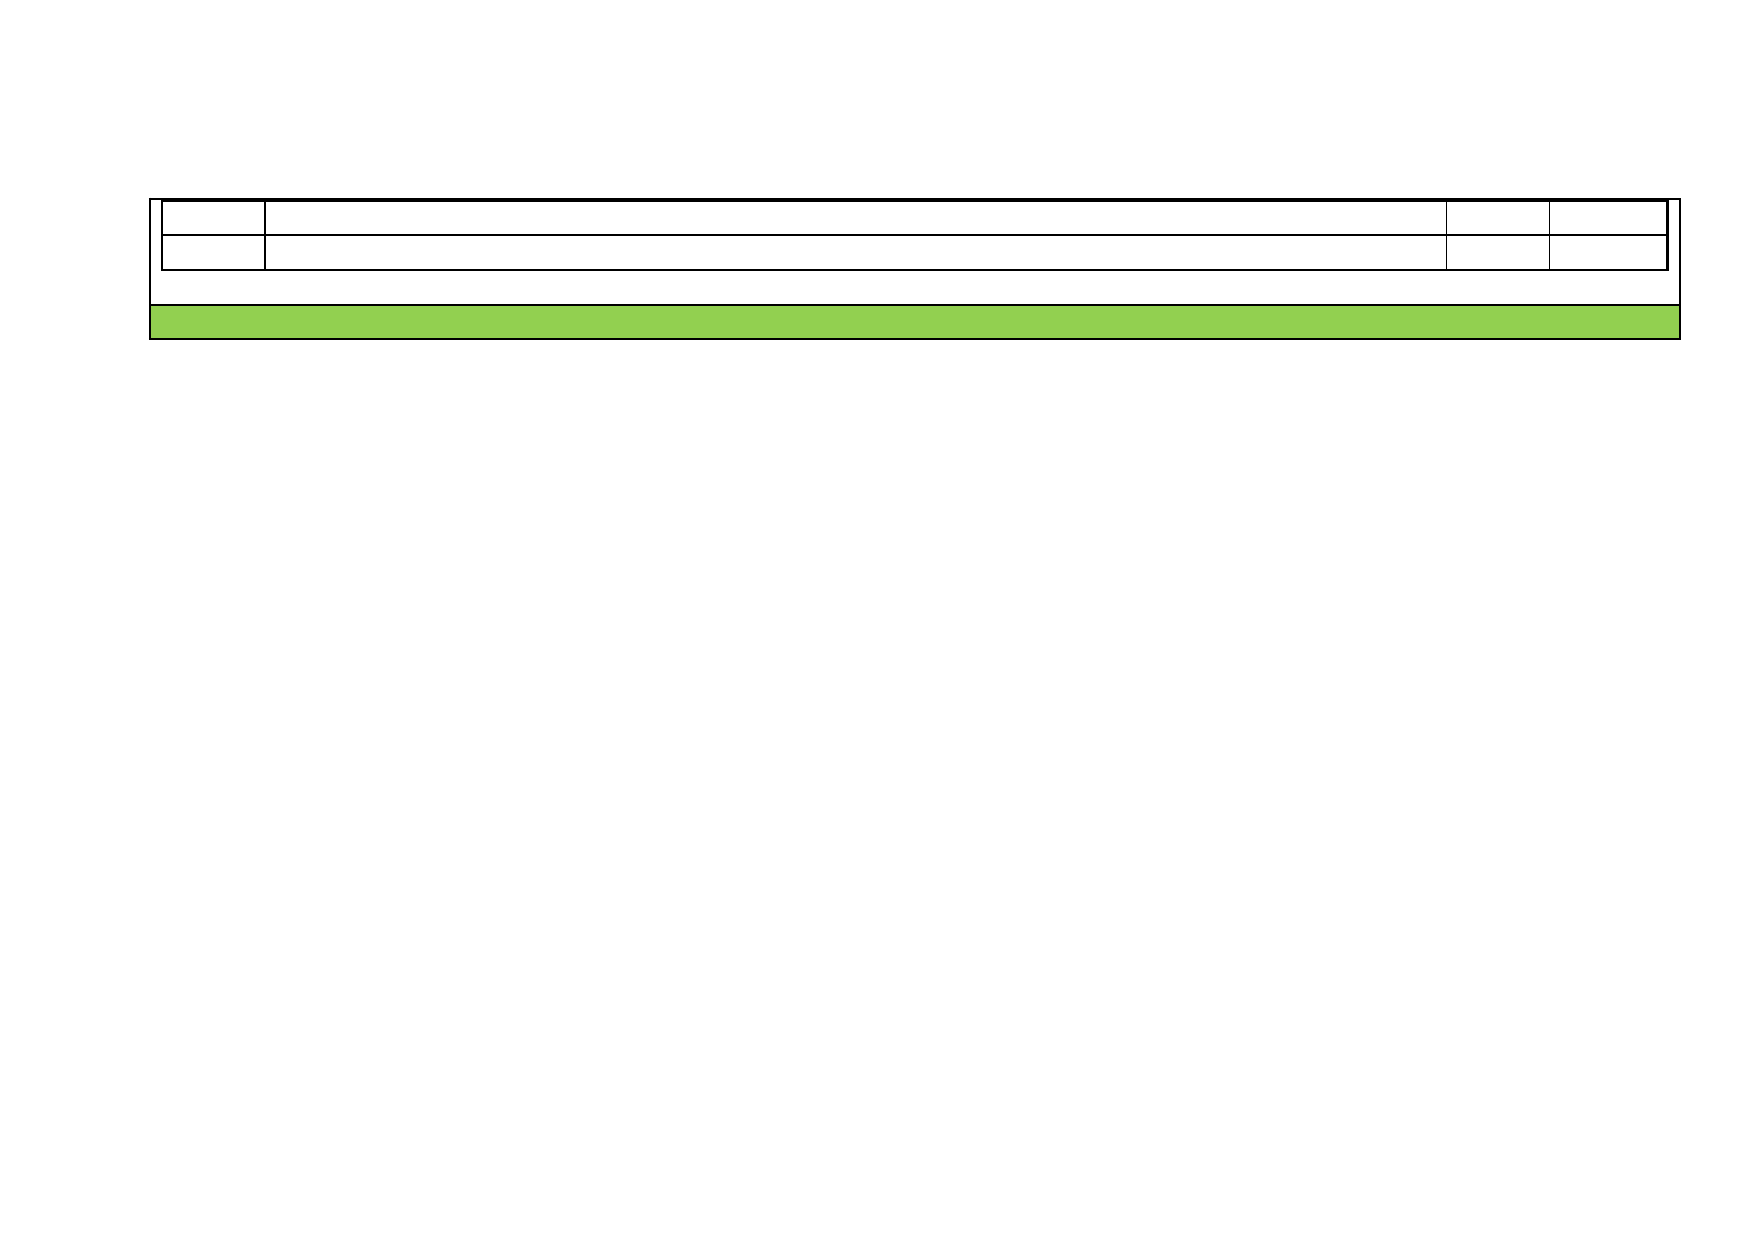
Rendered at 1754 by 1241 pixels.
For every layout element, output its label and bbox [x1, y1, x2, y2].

table_cell [151, 200, 1679, 303]
table_cell [151, 306, 1679, 338]
